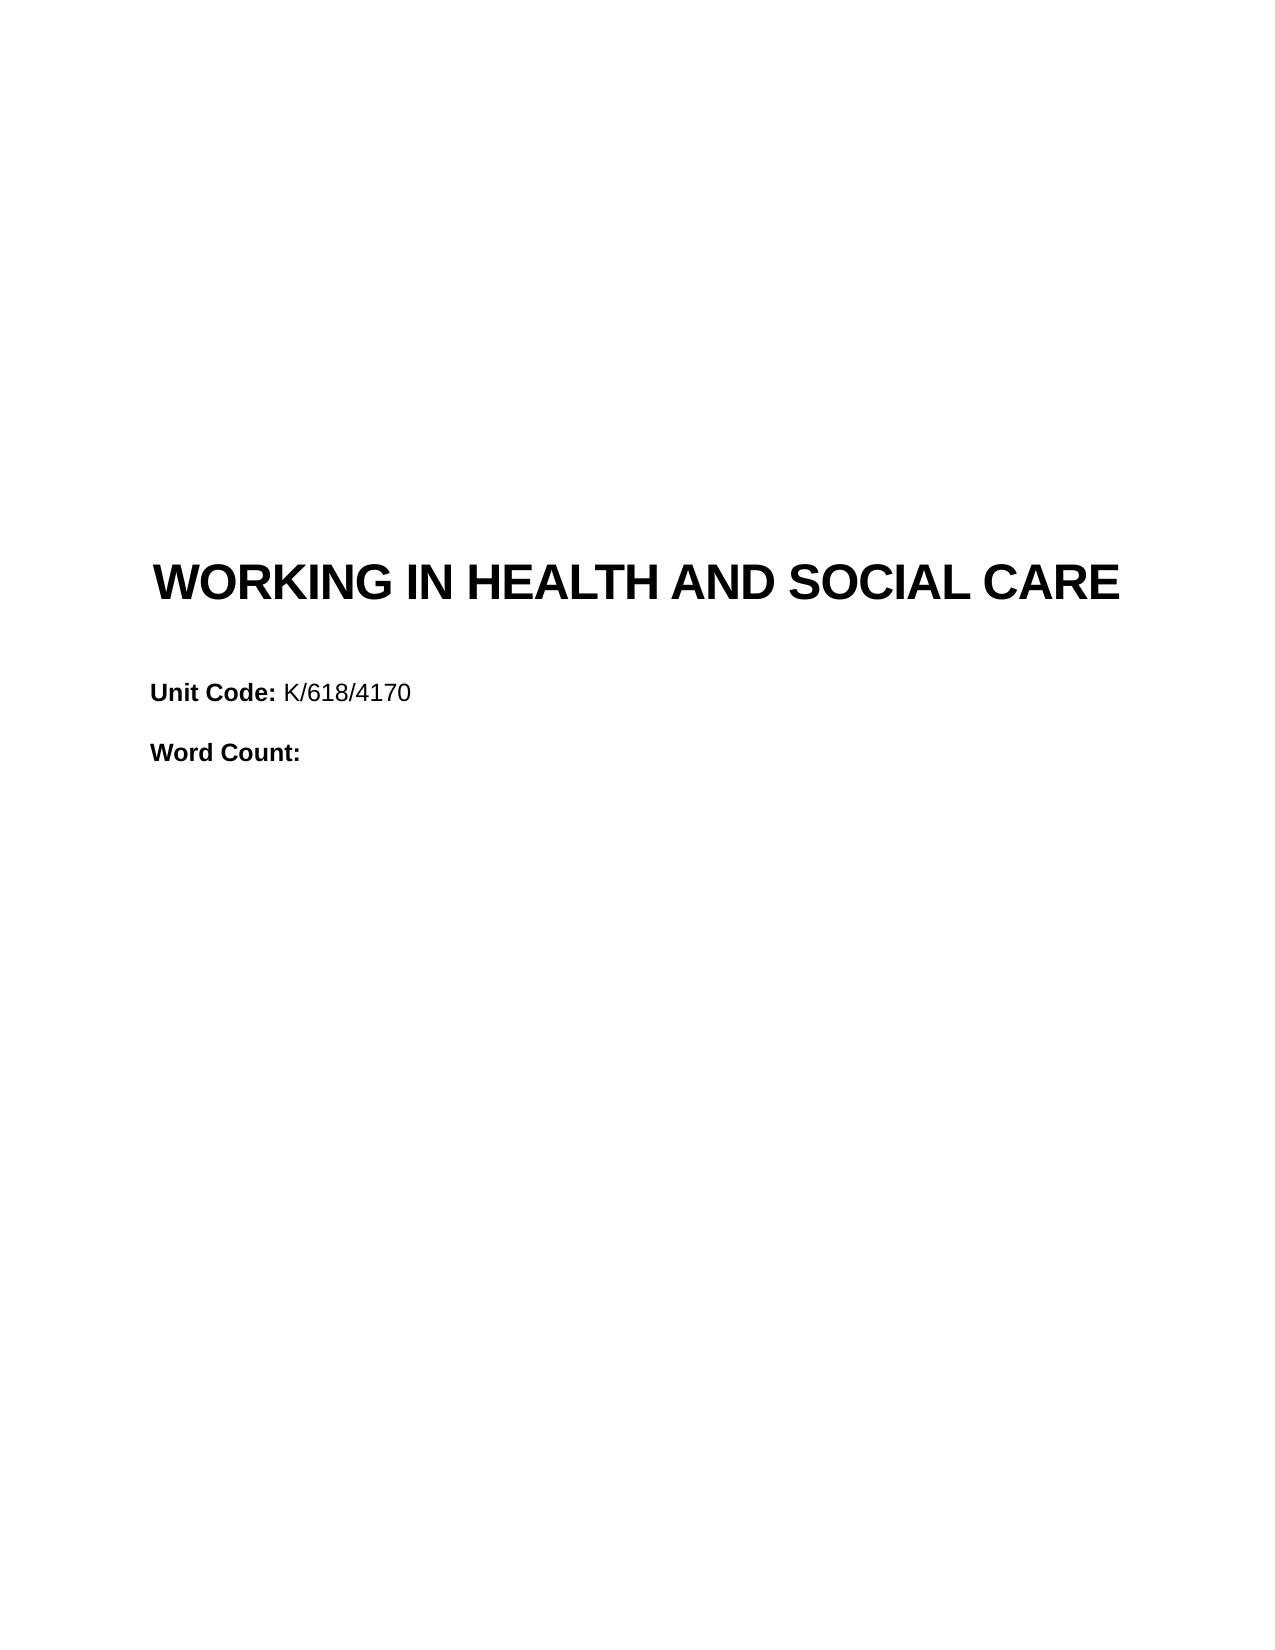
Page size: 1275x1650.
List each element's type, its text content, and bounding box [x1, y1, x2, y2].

text Unit Code: K/618/4170 [150, 678, 1125, 707]
title WORKING IN HEALTH AND SOCIAL CARE [150, 552, 1125, 610]
text Word Count: [150, 738, 1125, 767]
